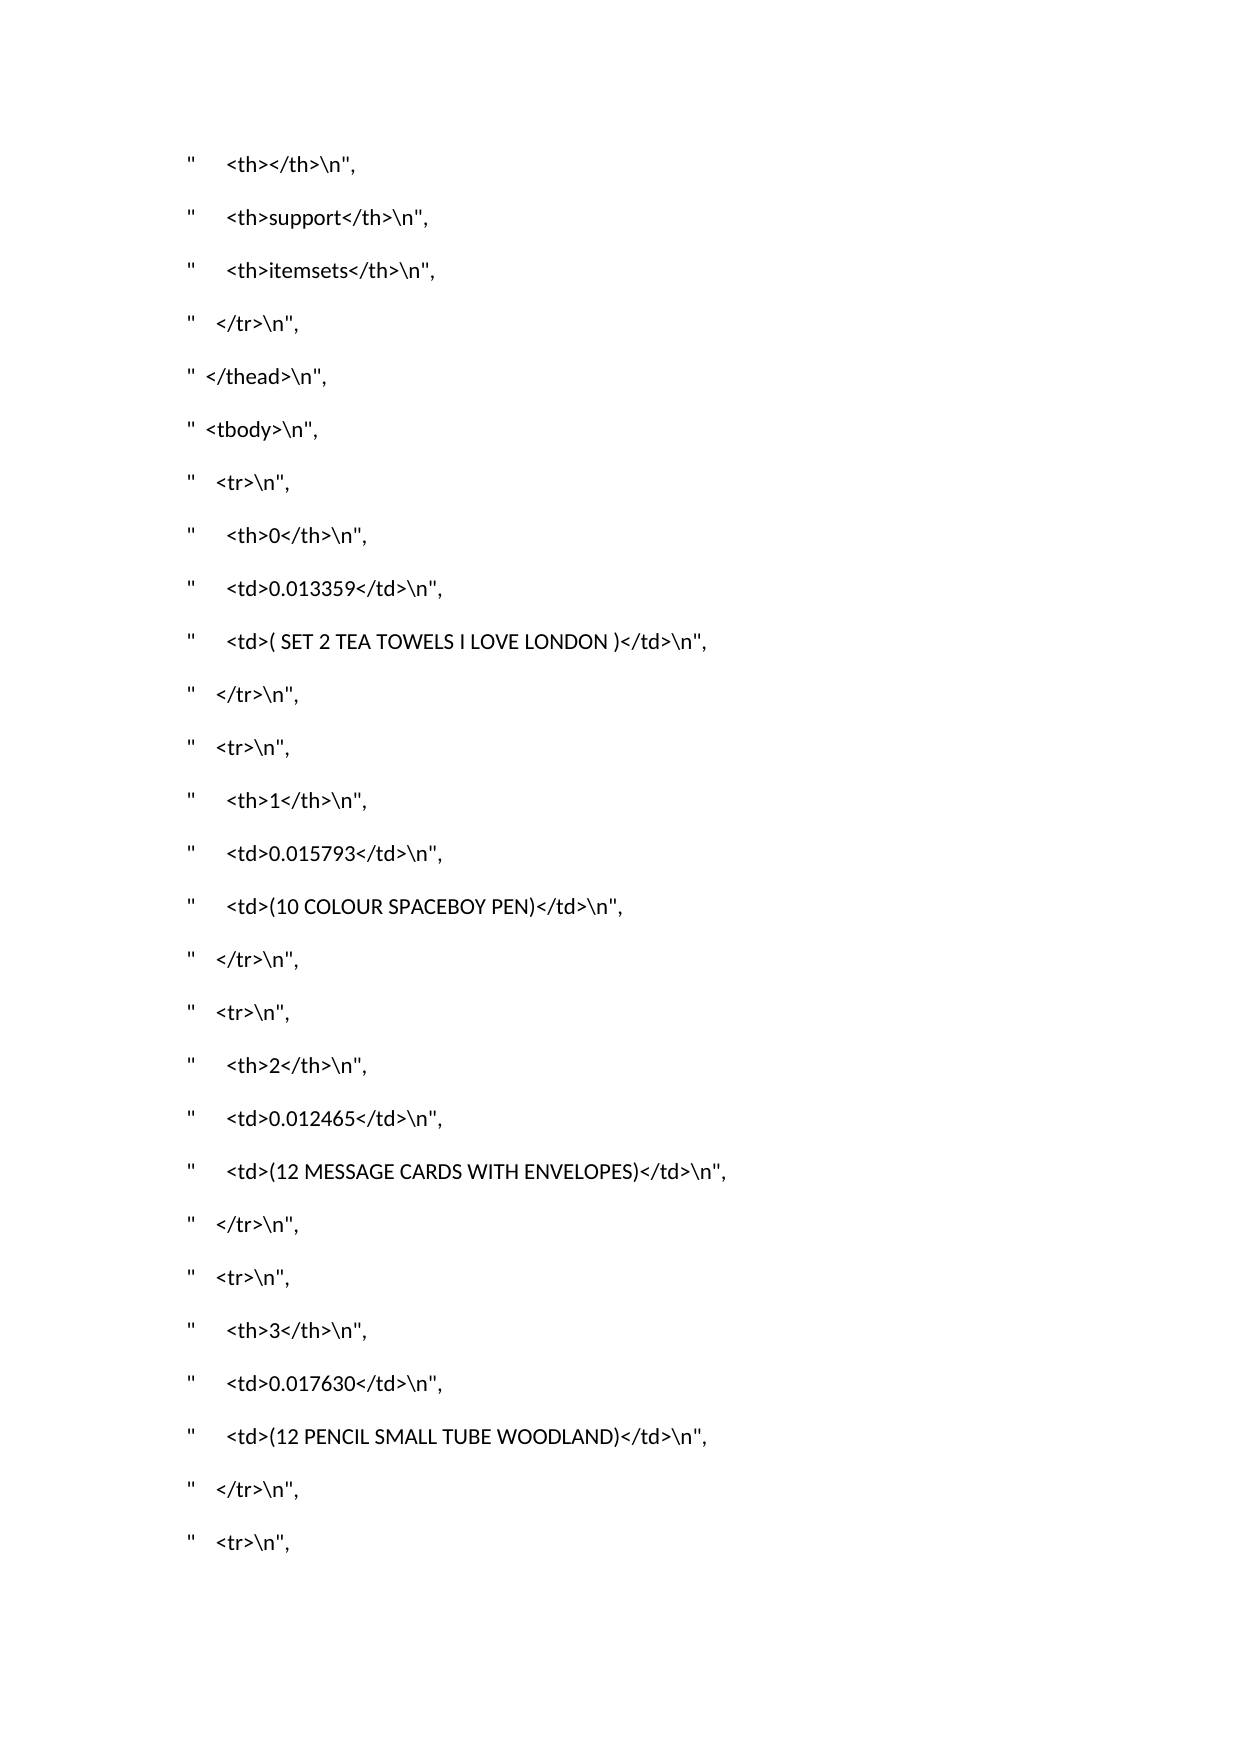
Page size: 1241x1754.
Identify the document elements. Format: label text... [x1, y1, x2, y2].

text " <tbody>\n", [150, 415, 1090, 443]
text " <th></th>\n", [150, 150, 1090, 178]
text " <th>0</th>\n", [150, 521, 1090, 549]
text " </thead>\n", [150, 362, 1090, 390]
text " <th>support</th>\n", [150, 203, 1090, 231]
text " <th>1</th>\n", [150, 786, 1090, 814]
text " <th>itemsets</th>\n", [150, 256, 1090, 284]
text " <td>( SET 2 TEA TOWELS I LOVE LONDON )</td>\n", [150, 627, 1090, 655]
text " <td>0.017630</td>\n", [150, 1369, 1090, 1397]
text " <td>(12 MESSAGE CARDS WITH ENVELOPES)</td>\n", [150, 1157, 1090, 1185]
text " <th>2</th>\n", [150, 1051, 1090, 1079]
text " <td>0.015793</td>\n", [150, 839, 1090, 867]
text " </tr>\n", [150, 680, 1090, 708]
text " <td>(12 PENCIL SMALL TUBE WOODLAND)</td>\n", [150, 1422, 1090, 1451]
text " </tr>\n", [150, 1210, 1090, 1238]
text " <td>0.012465</td>\n", [150, 1104, 1090, 1132]
text " <tr>\n", [150, 1263, 1090, 1291]
text " <tr>\n", [150, 733, 1090, 761]
text " <td>(10 COLOUR SPACEBOY PEN)</td>\n", [150, 892, 1090, 920]
text " <td>0.013359</td>\n", [150, 574, 1090, 602]
text " </tr>\n", [150, 1476, 1090, 1503]
text " <tr>\n", [150, 468, 1090, 496]
text " <th>3</th>\n", [150, 1316, 1090, 1344]
text " </tr>\n", [150, 309, 1090, 337]
text " <tr>\n", [150, 998, 1090, 1026]
text " <tr>\n", [150, 1528, 1090, 1557]
text " </tr>\n", [150, 945, 1090, 973]
